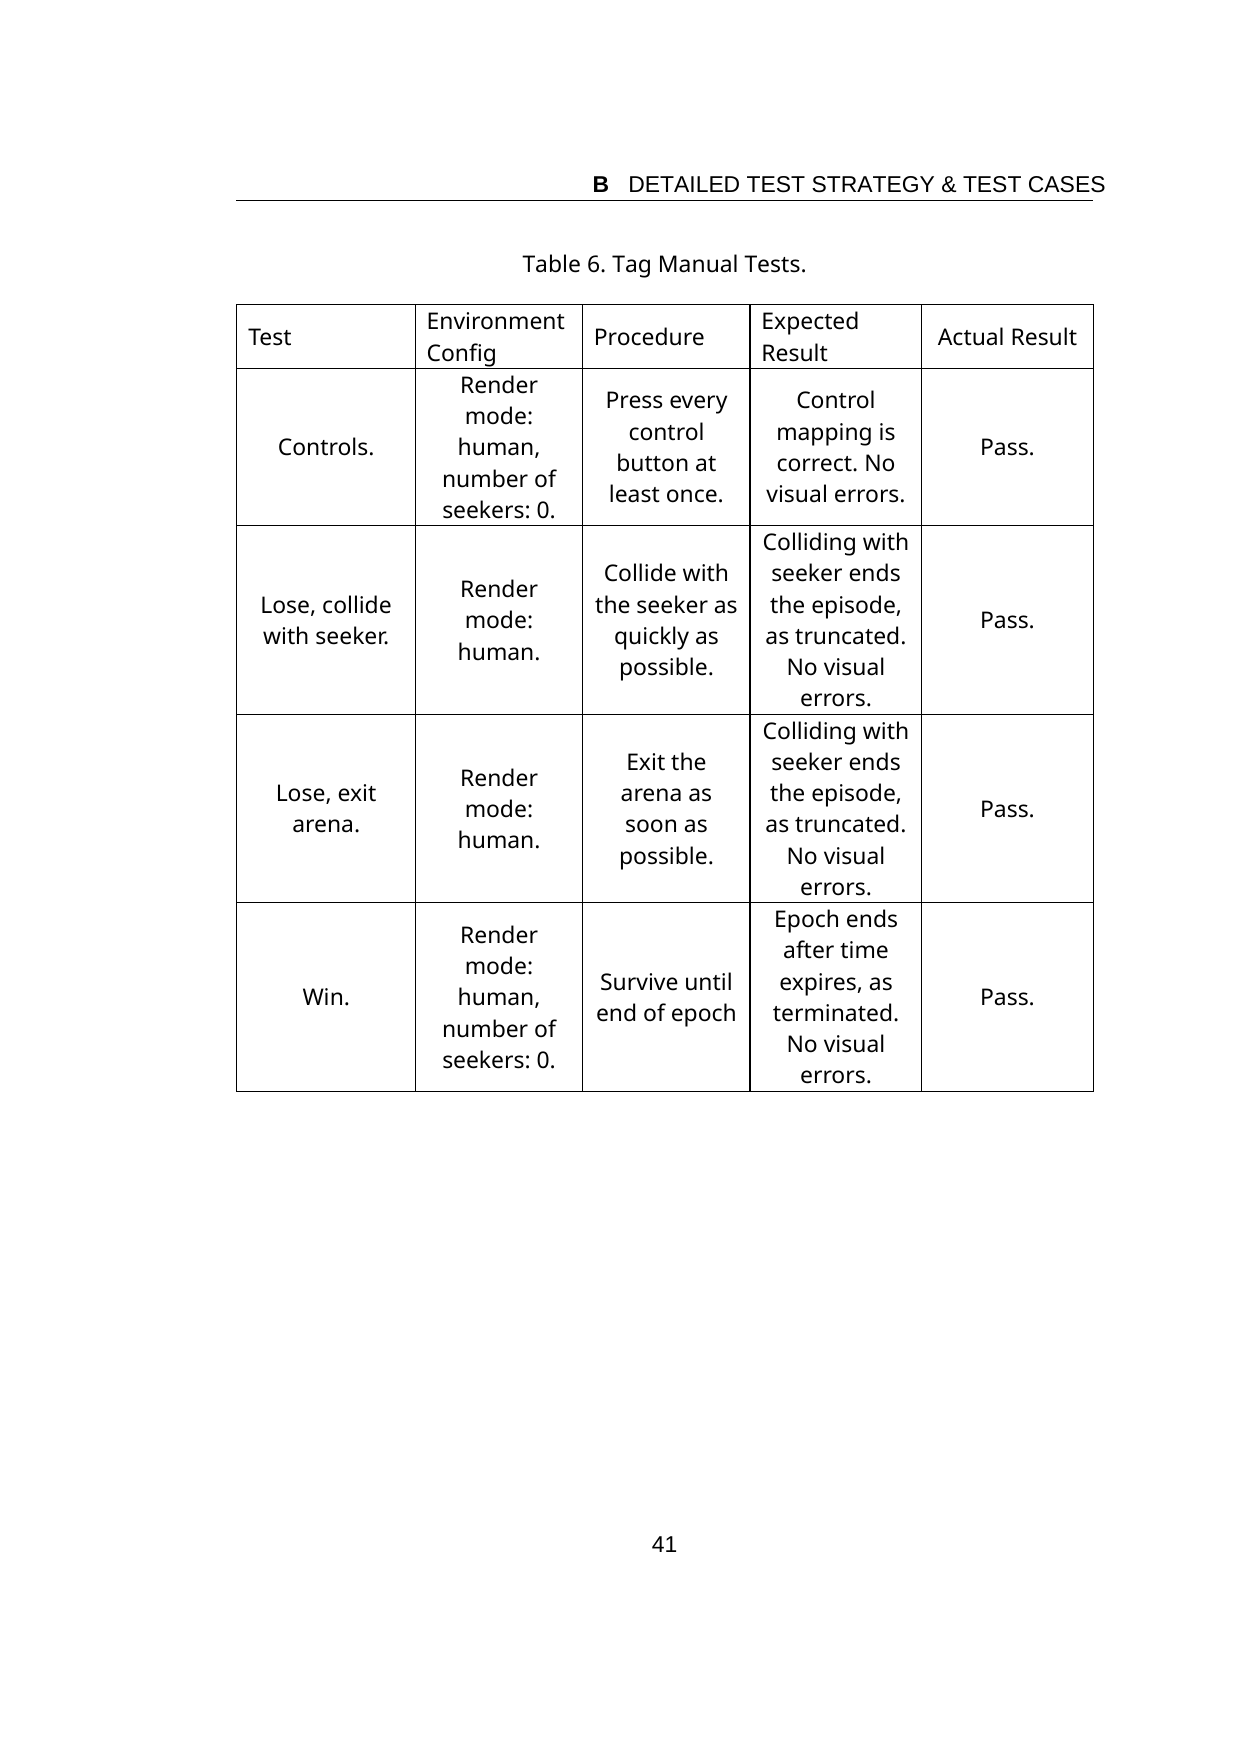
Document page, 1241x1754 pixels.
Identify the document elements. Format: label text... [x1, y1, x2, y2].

table_cell Press every control button at least once. [583, 369, 749, 525]
table_header Actual Result [922, 305, 1093, 368]
table_cell Colliding with seeker ends the episode, as truncated. No visual errors. [751, 715, 921, 902]
table_cell Render mode: human. [416, 715, 582, 902]
table_cell Exit the arena as soon as possible. [583, 715, 749, 902]
table_cell Survive until end of epoch [583, 903, 749, 1091]
text Table 6. Tag Manual Tests. [236, 248, 1092, 279]
table_cell Epoch ends after time expires, as terminated. No visual errors. [751, 903, 921, 1091]
table_cell Lose, exit arena. [237, 715, 415, 902]
table_cell Pass. [922, 903, 1093, 1091]
table_header Test [237, 305, 415, 368]
table_cell Pass. [922, 369, 1093, 525]
table_cell Win. [237, 903, 415, 1091]
table_header Environment Config [416, 305, 582, 368]
table_header Expected Result [751, 305, 921, 368]
table_cell Render mode: human, number of seekers: 0. [416, 903, 582, 1091]
table_header Procedure [583, 305, 749, 368]
table_cell Render mode: human, number of seekers: 0. [416, 369, 582, 525]
table_cell Colliding with seeker ends the episode, as truncated. No visual errors. [751, 526, 921, 714]
table_cell Render mode: human. [416, 526, 582, 714]
table_cell Collide with the seeker as quickly as possible. [583, 526, 749, 714]
table_cell Lose, collide with seeker. [237, 526, 415, 714]
table_cell Controls. [237, 369, 415, 525]
table_cell Control mapping is correct. No visual errors. [751, 369, 921, 525]
table_cell Pass. [922, 526, 1093, 714]
table_cell Pass. [922, 715, 1093, 902]
